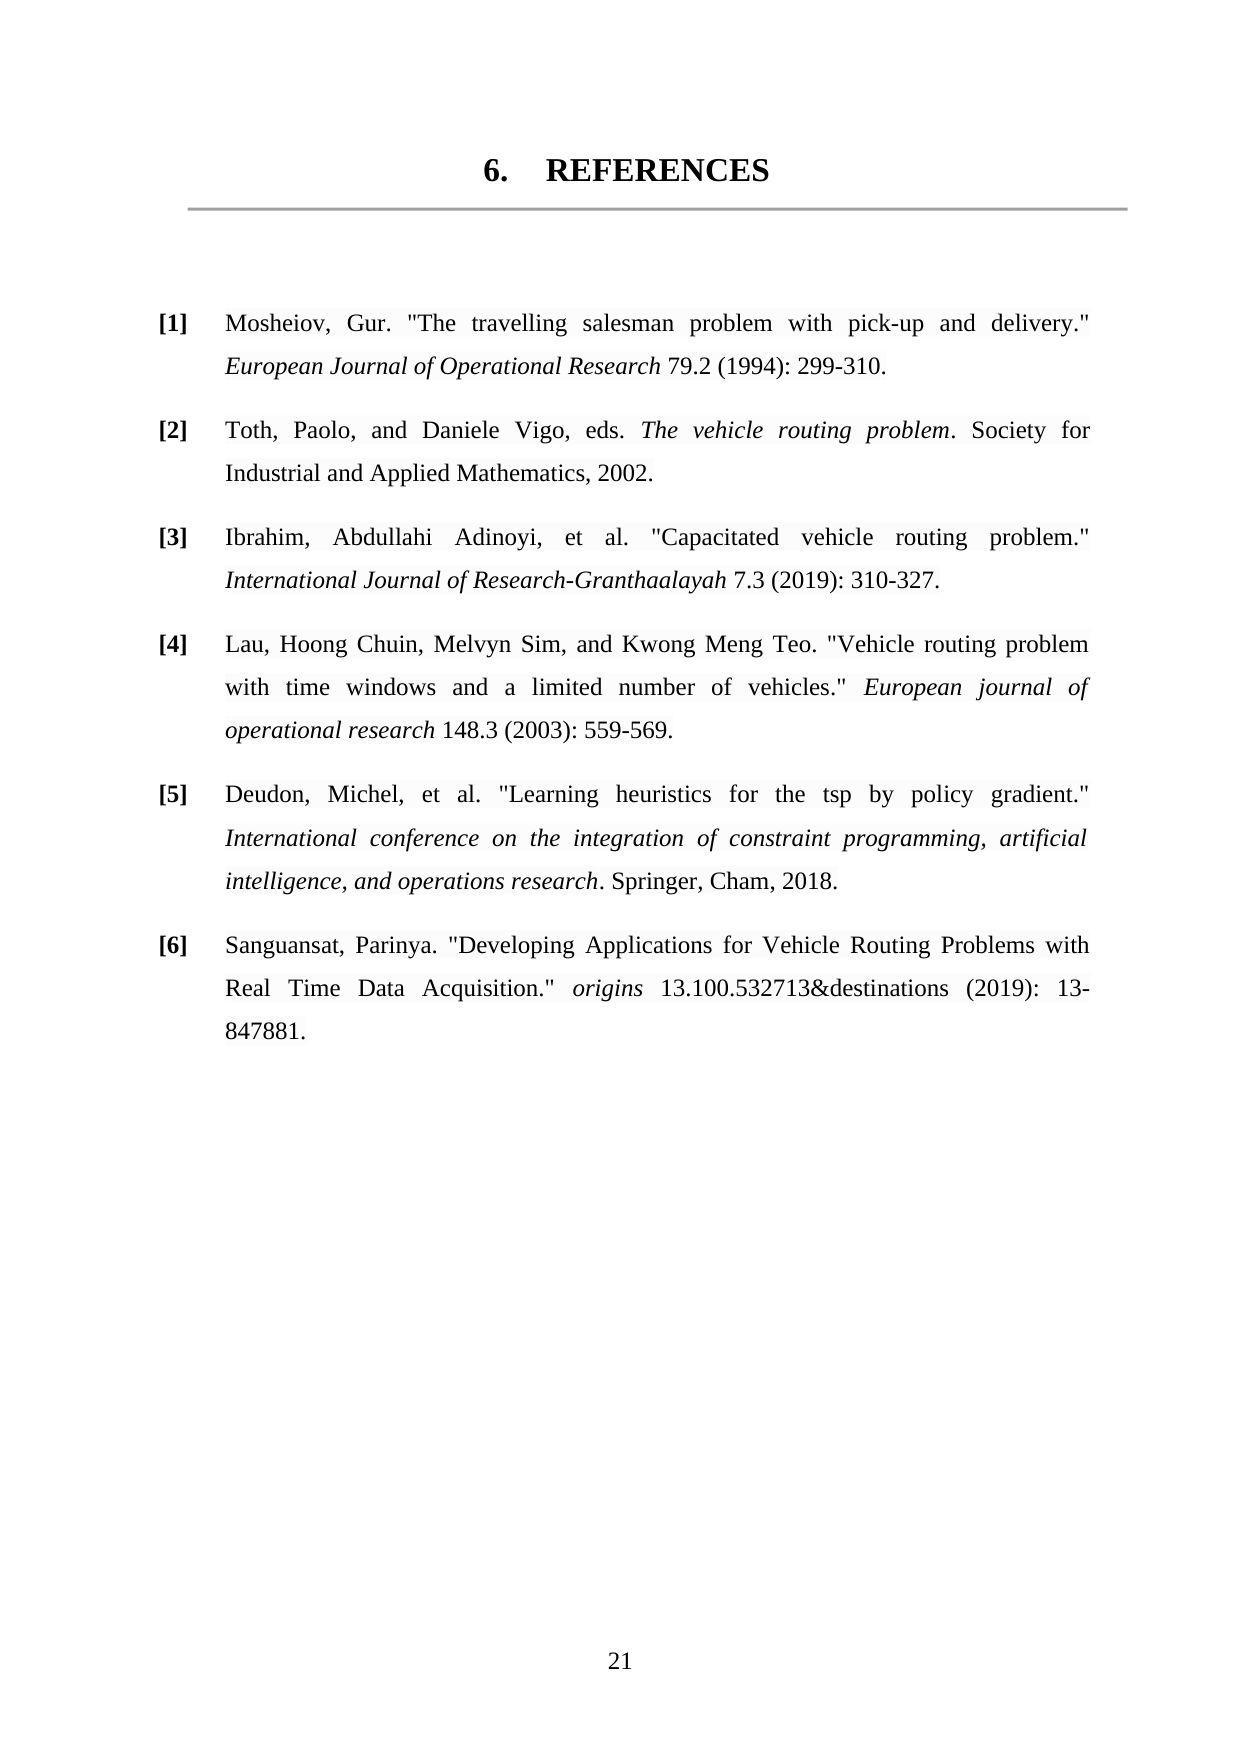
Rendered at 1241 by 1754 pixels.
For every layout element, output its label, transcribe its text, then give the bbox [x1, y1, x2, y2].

list Toth, Paolo, and Daniele Vigo, eds. The vehicle routing problem. Society for Industrial and Applied Mathematics, 2002. [187, 415, 1090, 487]
list Ibrahim, Abdullahi Adinoyi, et al. "Capacitated vehicle routing problem." International Journal of Research-Granthaalayah 7.3 (2019): 310-327. [187, 522, 1090, 594]
list Lau, Hoong Chuin, Melvyn Sim, and Kwong Meng Teo. "Vehicle routing problem with time windows and a limited number of vehicles." European journal of operational research 148.3 (2003): 559-569. [187, 629, 1090, 744]
list Deudon, Michel, et al. "Learning heuristics for the tsp by policy gradient." International conference on the integration of constraint programming, artificial intelligence, and operations research. Springer, Cham, 2018. [187, 779, 1090, 894]
list Mosheiov, Gur. "The travelling salesman problem with pick-up and delivery." European Journal of Operational Research 79.2 (1994): 299-310. [187, 308, 1090, 380]
subtitle REFERENCES [187, 150, 1090, 188]
list Sanguansat, Parinya. "Developing Applications for Vehicle Routing Problems with Real Time Data Acquisition." origins 13.100.532713&destinations (2019): 13-847881. [187, 930, 1090, 1045]
